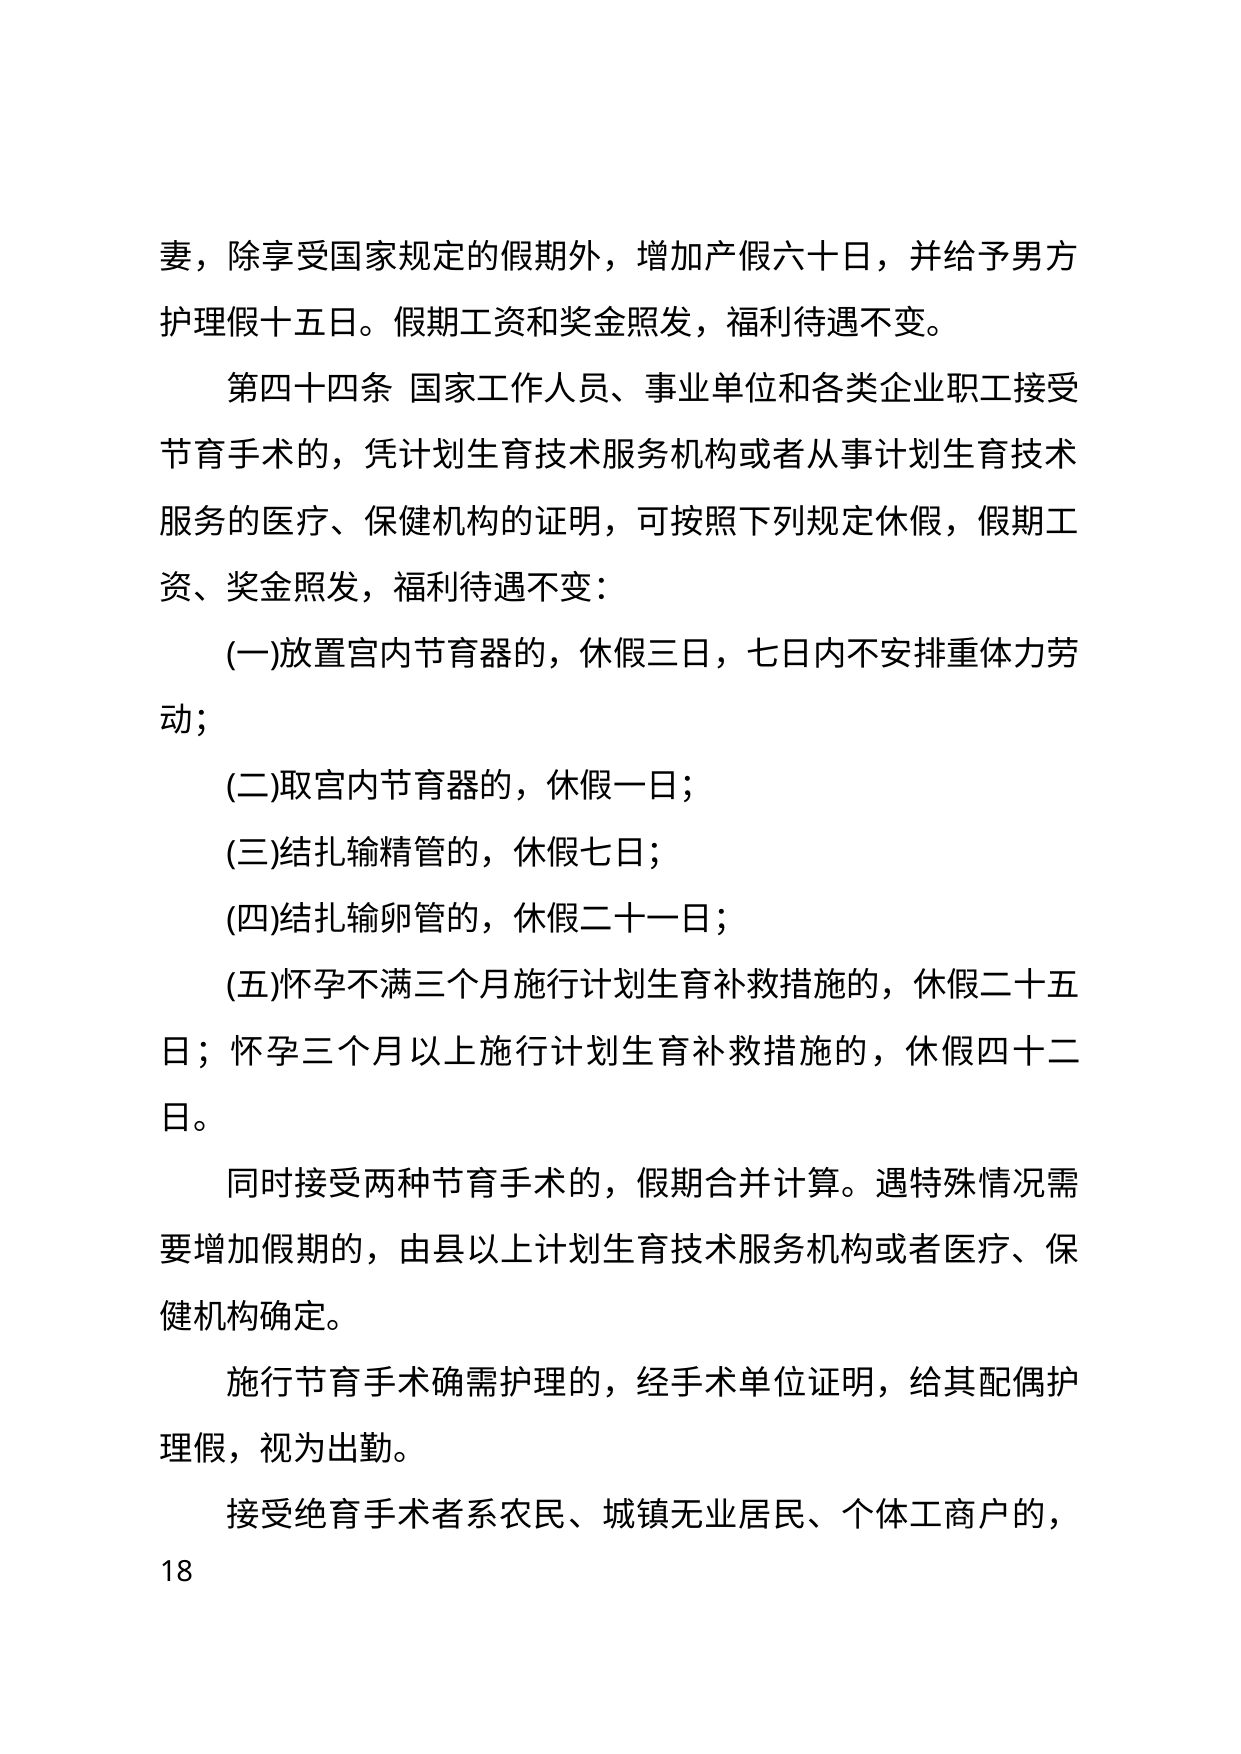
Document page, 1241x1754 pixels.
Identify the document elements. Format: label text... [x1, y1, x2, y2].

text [159, 220, 1081, 353]
text 施行节育手术确需护理的，经手术单位证明，给其配偶护理假，视为出勤。 [159, 1347, 1081, 1479]
text 第四十四条 国家工作人员、事业单位和各类企业职工接受节育手术的，凭计划生育技术服务机构或者从事计划生育技术服务的医疗、保健机构的证明，可按照下列规定休假，假期工资、奖金照发，福利待遇不变： [159, 353, 1081, 618]
text (四)结扎输卵管的，休假二十一日； [159, 883, 1081, 949]
text 同时接受两种节育手术的，假期合并计算。遇特殊情况需要增加假期的，由县以上计划生育技术服务机构或者医疗、保健机构确定。 [159, 1148, 1081, 1347]
text (一)放置宫内节育器的，休假三日，七日内不安排重体力劳动； [159, 618, 1081, 750]
text (五)怀孕不满三个月施行计划生育补救措施的，休假二十五日；怀孕三个月以上施行计划生育补救措施的，休假四十二日。 [159, 949, 1081, 1148]
text (二)取宫内节育器的，休假一日； [159, 750, 1081, 817]
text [159, 1479, 1081, 1545]
text (三)结扎输精管的，休假七日； [159, 817, 1081, 883]
